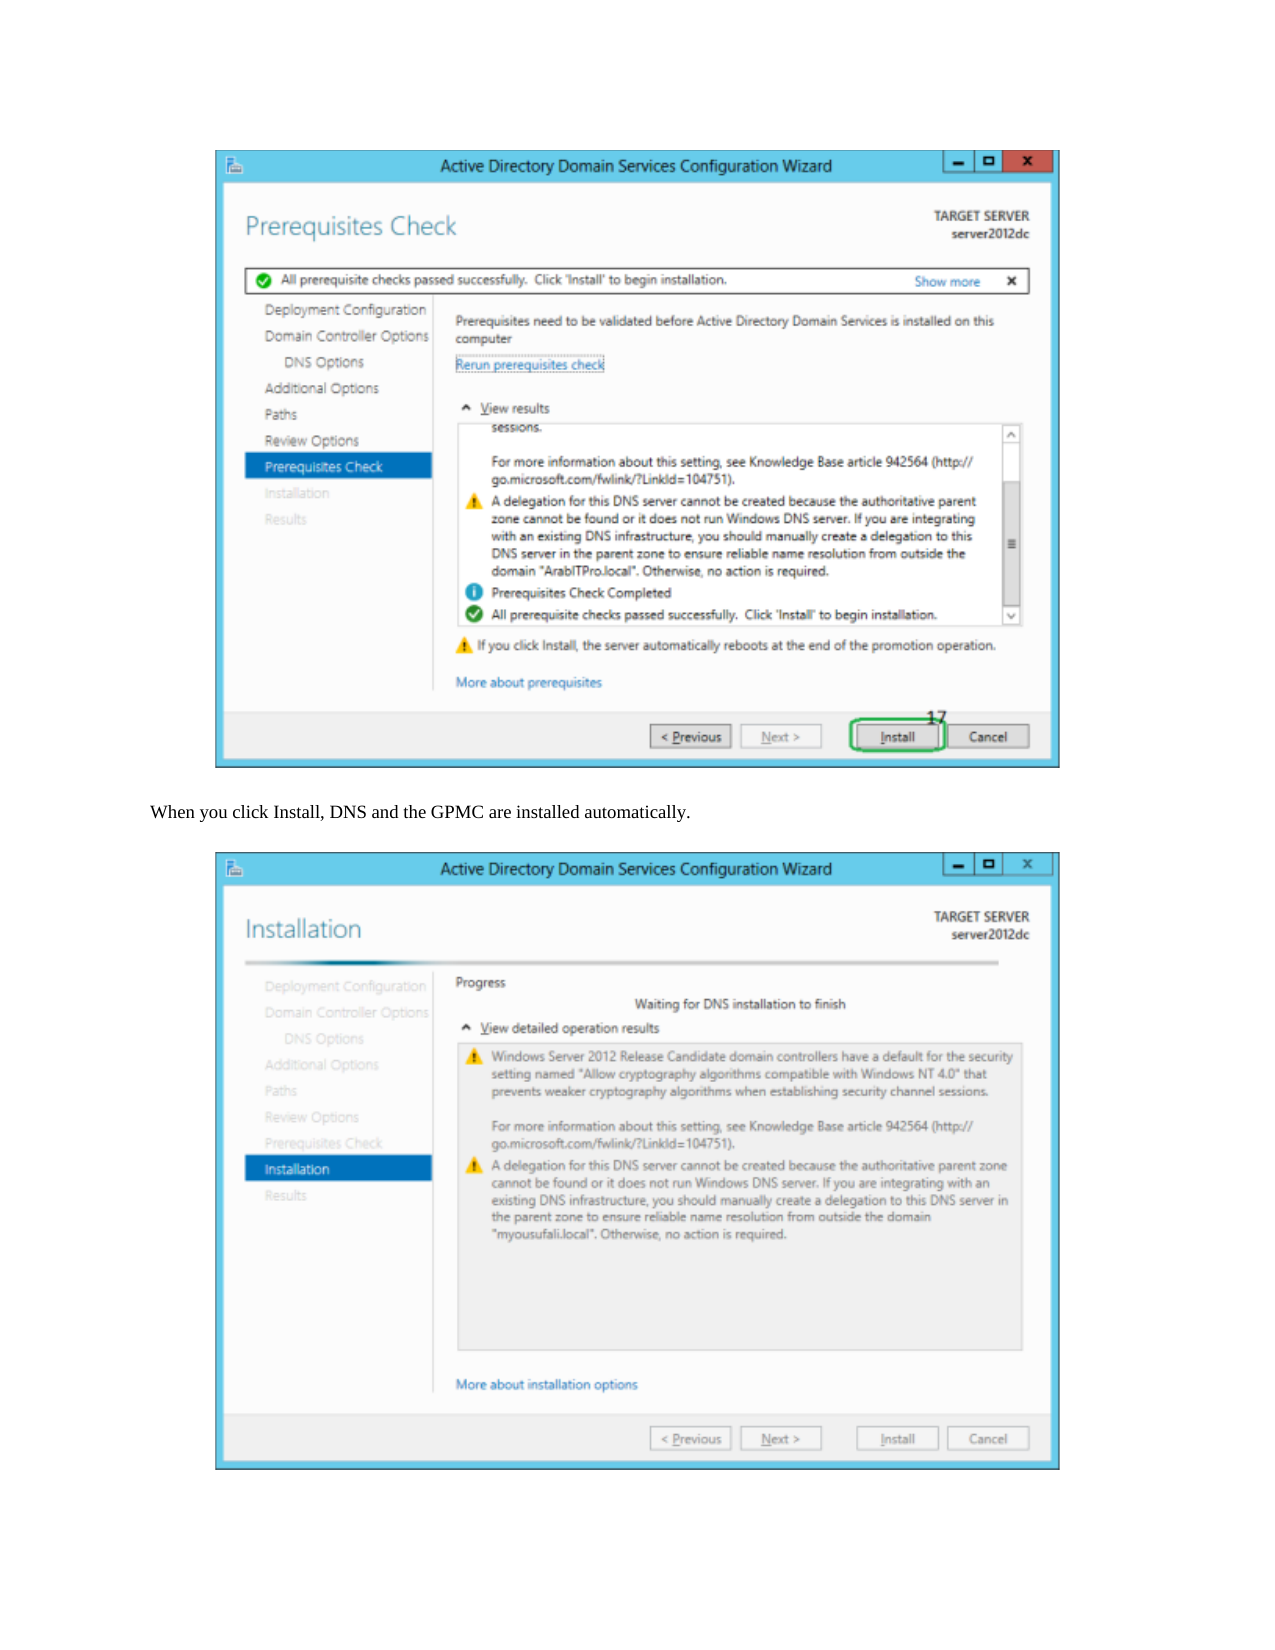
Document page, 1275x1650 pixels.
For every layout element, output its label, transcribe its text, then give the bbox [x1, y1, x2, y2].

picture [215, 852, 1060, 1470]
picture [215, 150, 1060, 768]
text When you click Install, DNS and the GPMC are installed automatically. [150, 797, 1125, 823]
